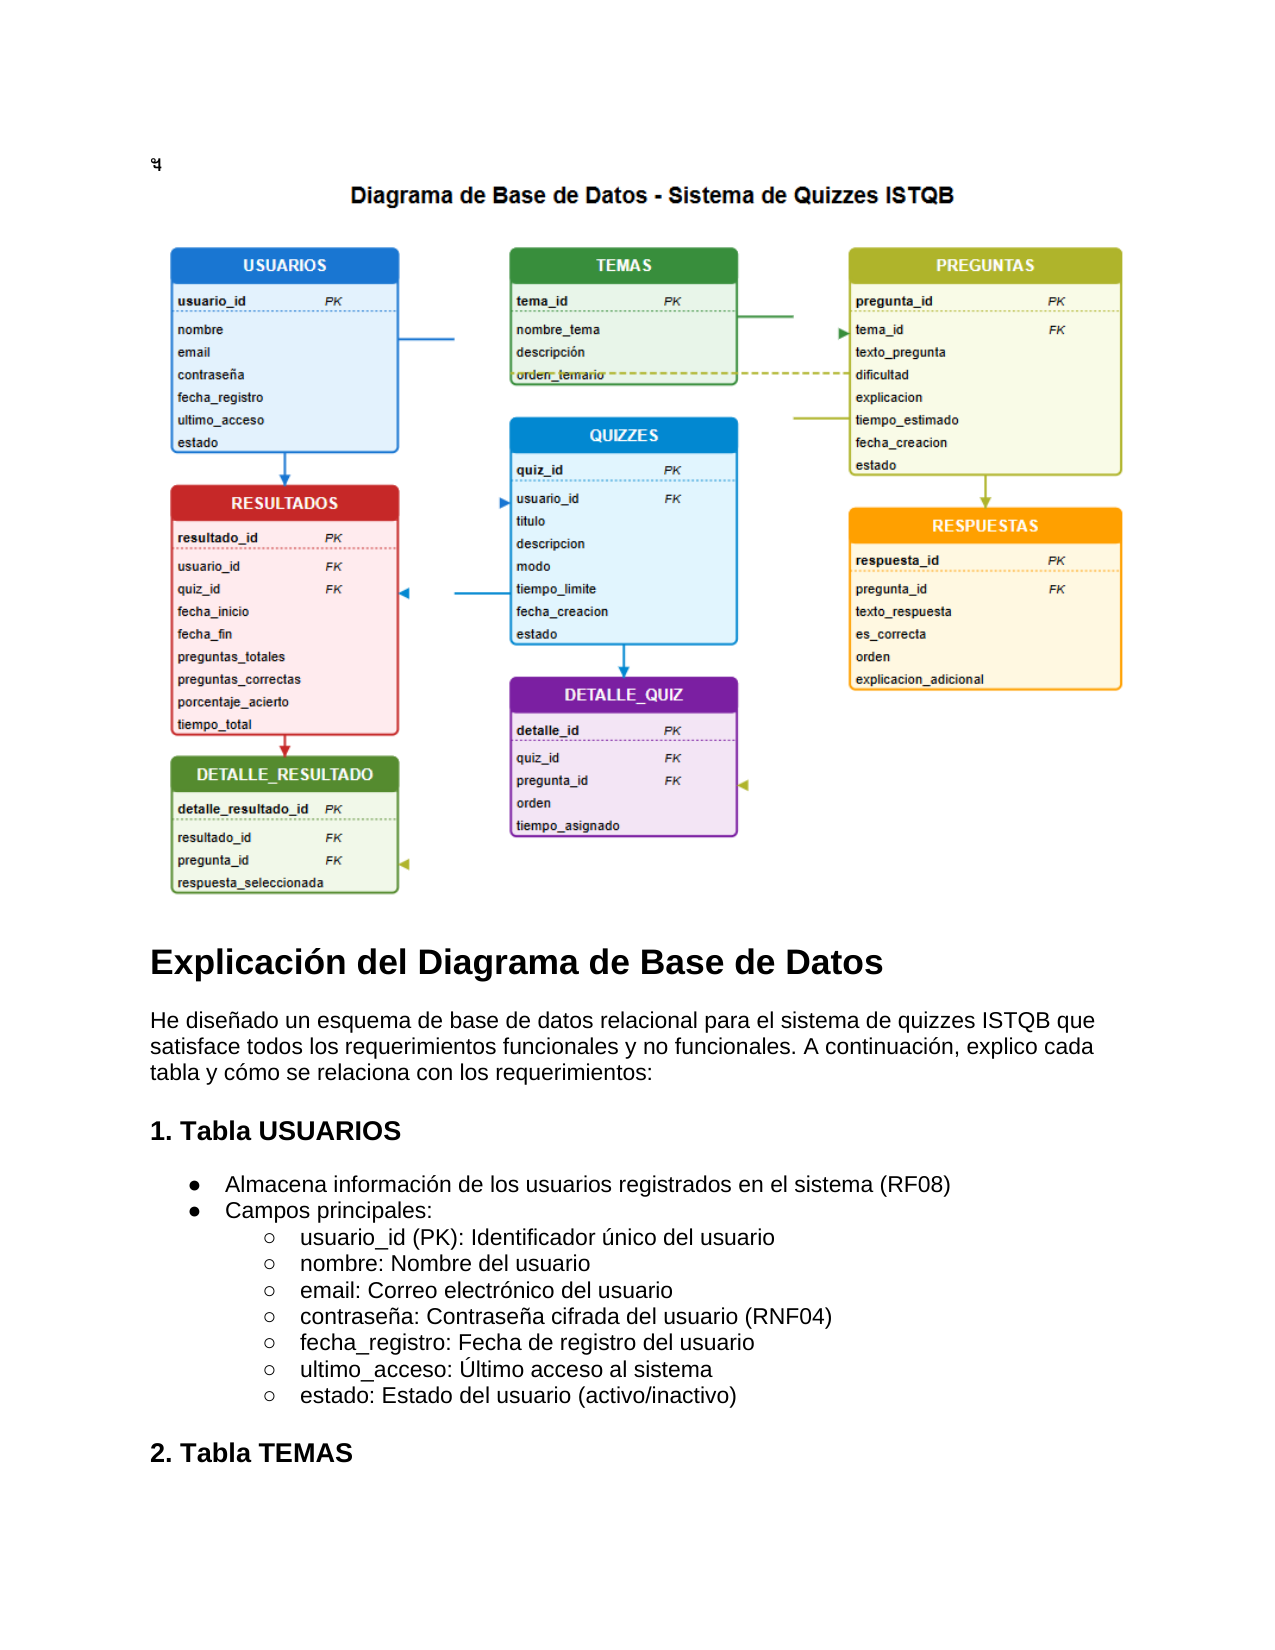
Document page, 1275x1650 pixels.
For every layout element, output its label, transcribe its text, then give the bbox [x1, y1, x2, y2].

subtitle Explicación del Diagrama de Base de Datos [150, 941, 1125, 982]
subtitle 1. Tabla USUARIOS [150, 1115, 1125, 1146]
list ultimo_acceso: Último acceso al sistema [262, 1356, 1125, 1382]
subtitle 2. Tabla TEMAS [150, 1437, 1125, 1469]
subtitle  [150, 150, 1125, 176]
list Campos principales: [187, 1197, 1125, 1224]
list usuario_id (PK): Identificador único del usuario [262, 1224, 1125, 1250]
list contraseña: Contraseña cifrada del usuario (RNF04) [262, 1303, 1125, 1329]
picture [150, 176, 1125, 904]
list Almacena información de los usuarios registrados en el sistema (RF08) [187, 1171, 1125, 1197]
list fecha_registro: Fecha de registro del usuario [262, 1329, 1125, 1356]
list nombre: Nombre del usuario [262, 1250, 1125, 1277]
text He diseñado un esquema de base de datos relacional para el sistema de quizzes ISTQB que satisface todos los requerimientos funcionales y no funcionales. A continuación, explico cada tabla y cómo se relaciona con los requerimientos: [150, 1007, 1125, 1086]
list email: Correo electrónico del usuario [262, 1277, 1125, 1303]
list estado: Estado del usuario (activo/inactivo) [262, 1382, 1125, 1408]
